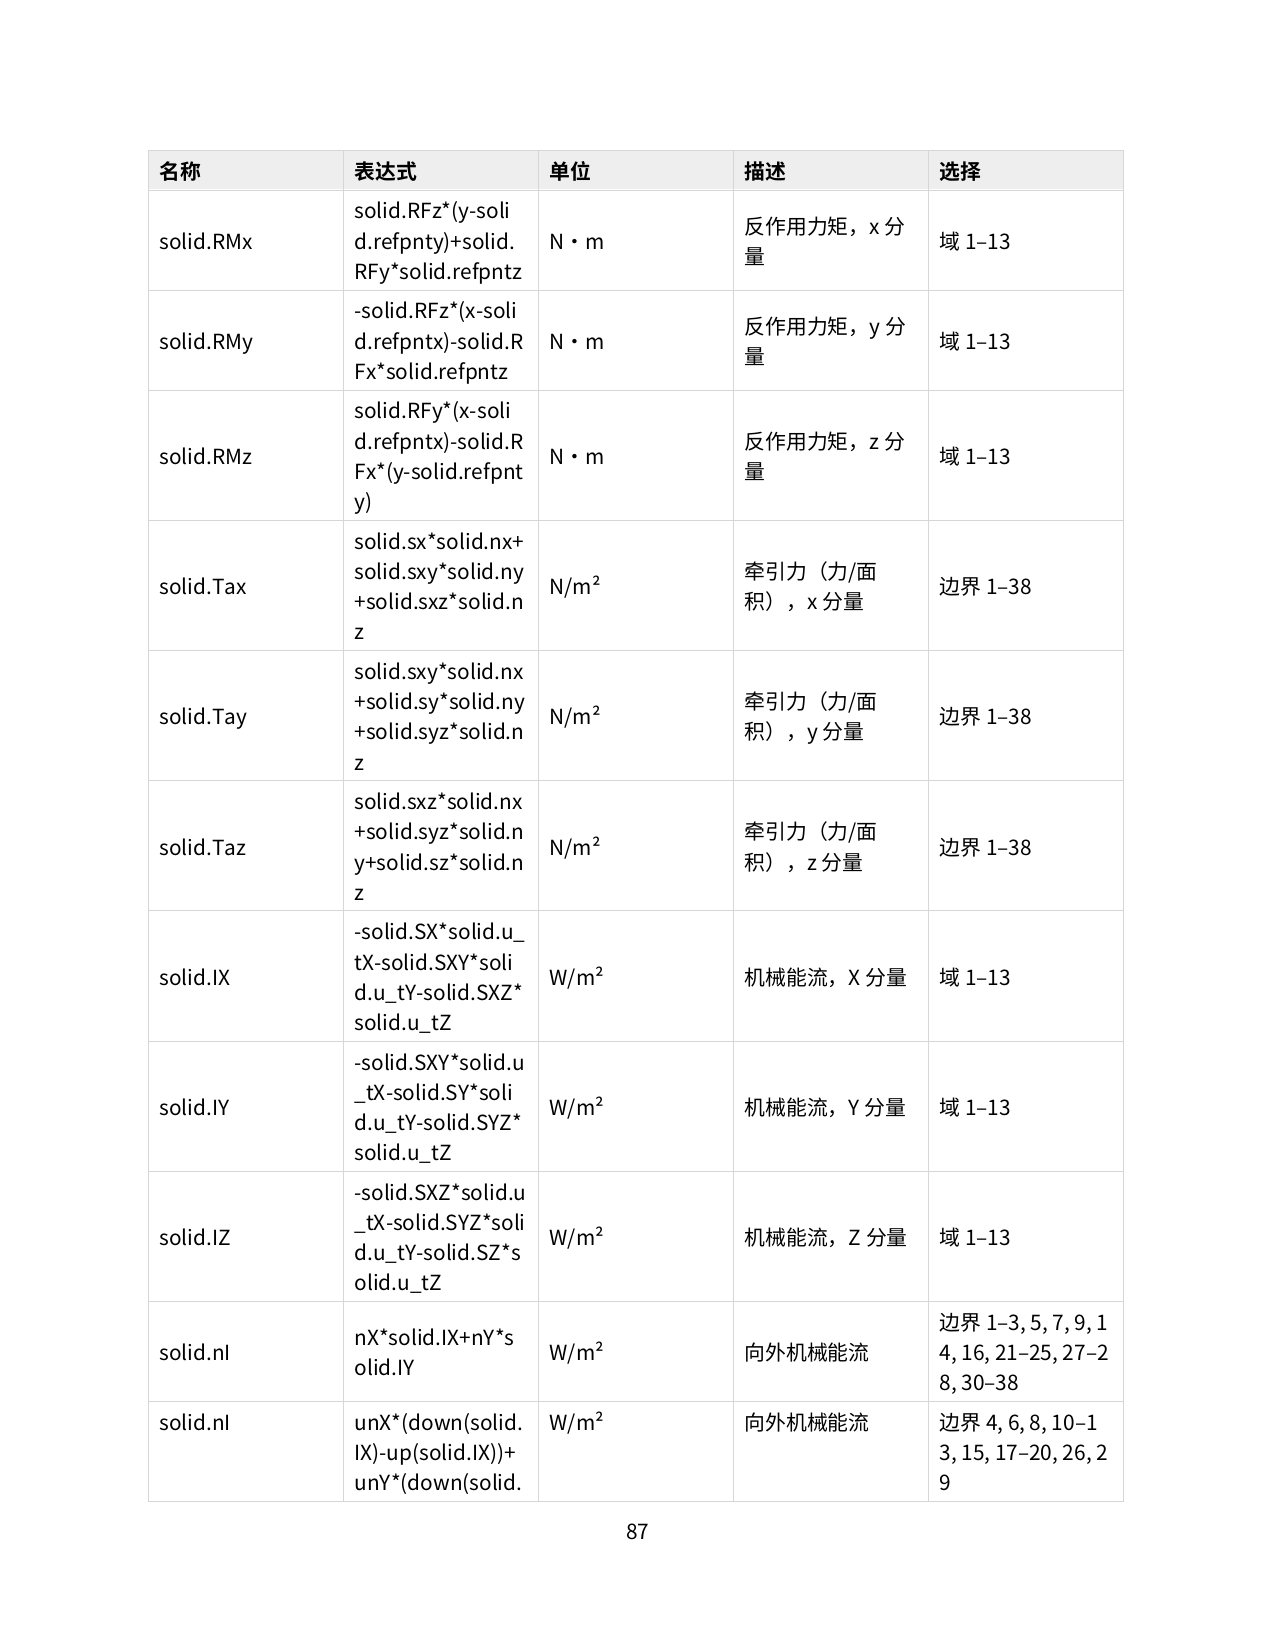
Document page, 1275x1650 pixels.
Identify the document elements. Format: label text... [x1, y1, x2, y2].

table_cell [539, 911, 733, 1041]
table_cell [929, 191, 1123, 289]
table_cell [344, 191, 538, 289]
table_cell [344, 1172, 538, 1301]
table_header 选择 [929, 151, 1123, 189]
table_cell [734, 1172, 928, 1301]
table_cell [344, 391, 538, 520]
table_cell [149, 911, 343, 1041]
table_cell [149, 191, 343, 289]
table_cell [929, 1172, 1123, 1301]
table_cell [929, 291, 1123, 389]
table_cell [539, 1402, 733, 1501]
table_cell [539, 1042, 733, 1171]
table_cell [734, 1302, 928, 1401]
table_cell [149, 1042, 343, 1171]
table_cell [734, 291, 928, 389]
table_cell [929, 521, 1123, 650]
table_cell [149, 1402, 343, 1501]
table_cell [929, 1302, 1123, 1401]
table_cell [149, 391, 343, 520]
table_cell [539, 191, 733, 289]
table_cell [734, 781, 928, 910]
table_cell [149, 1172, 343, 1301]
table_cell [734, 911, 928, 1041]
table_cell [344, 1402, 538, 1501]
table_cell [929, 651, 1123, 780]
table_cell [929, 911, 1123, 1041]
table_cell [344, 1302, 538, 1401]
table_header 单位 [539, 151, 733, 189]
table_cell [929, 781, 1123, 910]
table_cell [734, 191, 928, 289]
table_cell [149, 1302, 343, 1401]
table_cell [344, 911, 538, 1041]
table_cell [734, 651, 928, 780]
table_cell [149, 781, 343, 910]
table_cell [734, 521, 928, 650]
table_header 名称 [149, 151, 343, 189]
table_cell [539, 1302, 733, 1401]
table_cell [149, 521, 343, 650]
table_header 描述 [734, 151, 928, 189]
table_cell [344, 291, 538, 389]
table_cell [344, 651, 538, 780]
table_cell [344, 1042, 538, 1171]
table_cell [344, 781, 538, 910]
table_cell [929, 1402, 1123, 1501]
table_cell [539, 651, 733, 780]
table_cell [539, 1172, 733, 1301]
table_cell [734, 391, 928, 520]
table_header 表达式 [344, 151, 538, 189]
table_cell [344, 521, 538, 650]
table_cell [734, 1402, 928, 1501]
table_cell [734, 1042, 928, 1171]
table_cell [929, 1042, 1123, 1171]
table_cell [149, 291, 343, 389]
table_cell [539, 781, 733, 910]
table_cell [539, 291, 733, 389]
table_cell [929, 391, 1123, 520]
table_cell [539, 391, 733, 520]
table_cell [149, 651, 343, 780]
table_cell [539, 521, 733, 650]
